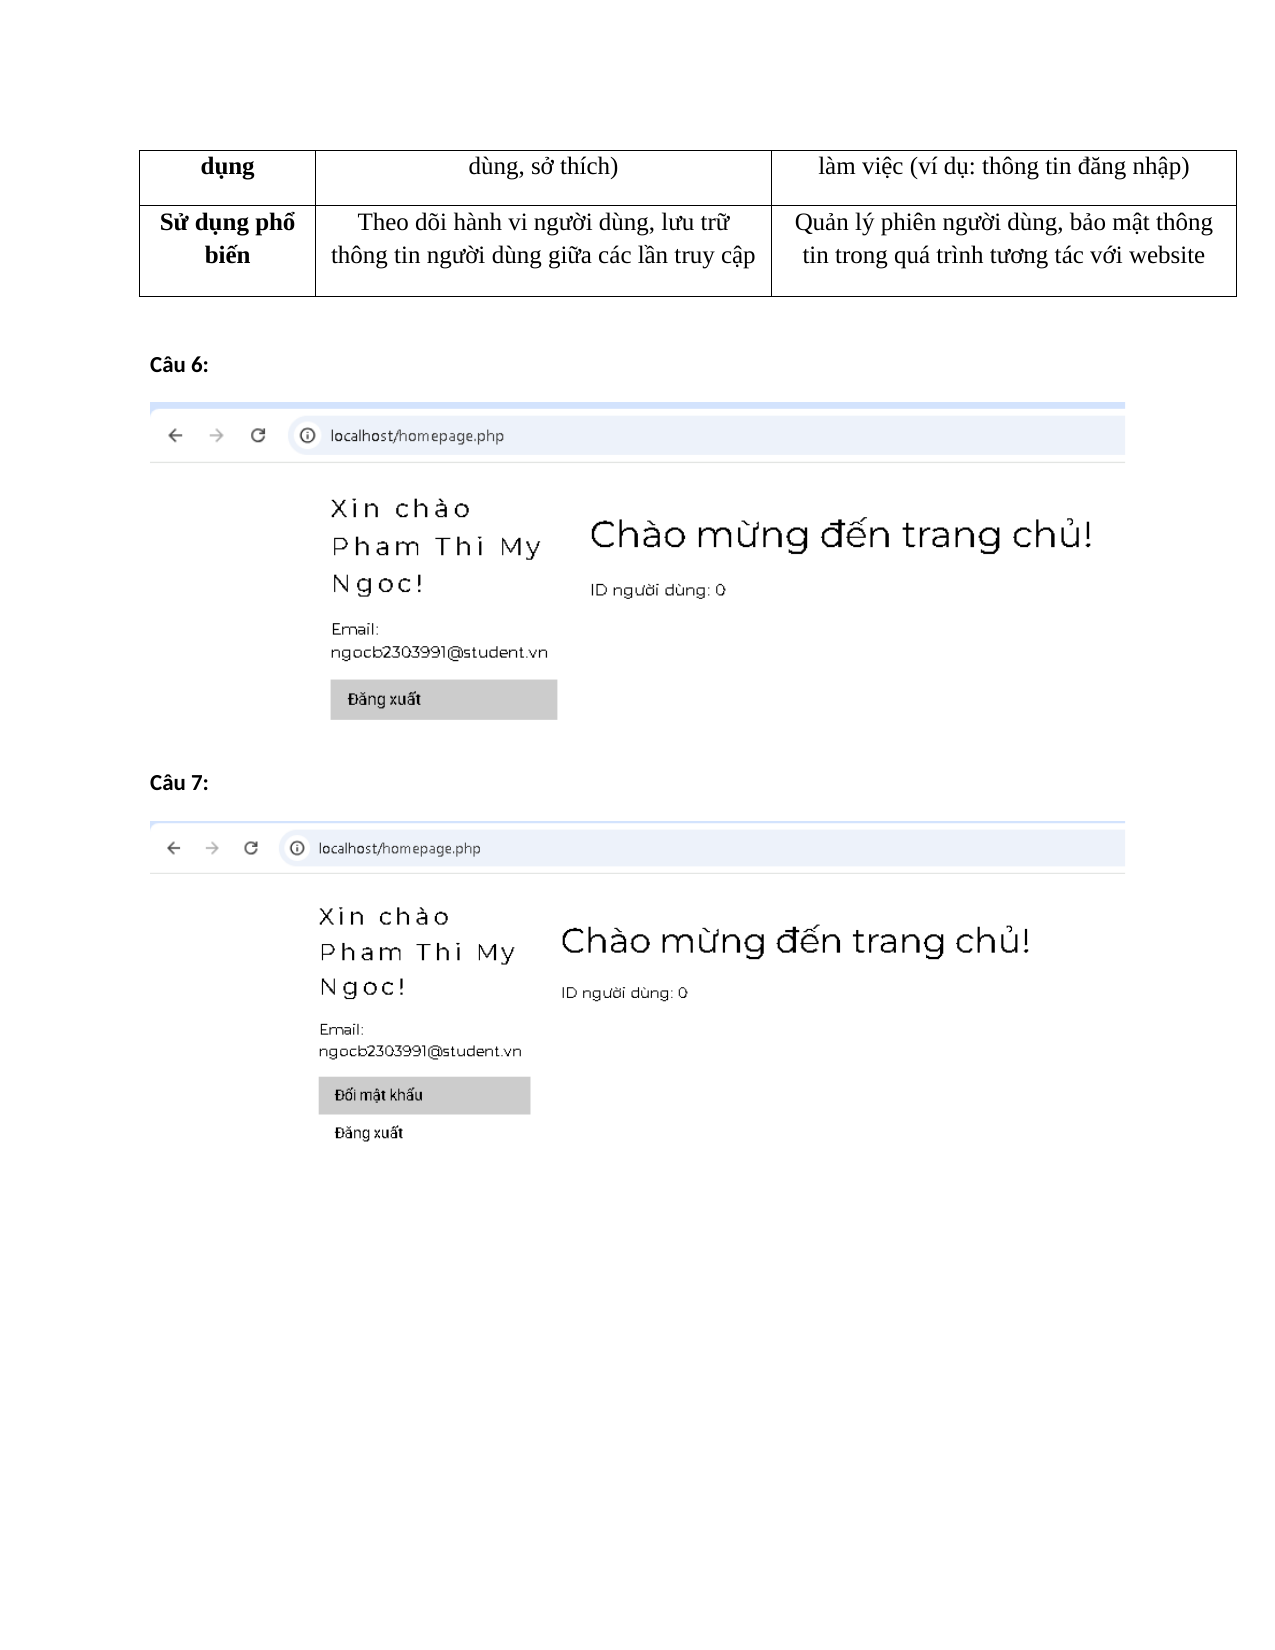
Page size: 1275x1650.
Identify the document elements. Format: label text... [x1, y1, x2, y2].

text Câu 6: [150, 350, 1125, 378]
text Câu 7: [150, 768, 1125, 796]
table_cell Phạm vi sử dụng [140, 151, 315, 204]
table_cell Sử dụng phổ biến [140, 206, 315, 296]
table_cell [772, 151, 1236, 204]
picture [150, 821, 1125, 1162]
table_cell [316, 151, 771, 204]
picture [150, 402, 1125, 743]
table_cell Quản lý phiên người dùng, bảo mật thông tin trong quá trình tương tác với website [772, 206, 1236, 296]
table_cell Theo dõi hành vi người dùng, lưu trữ thông tin người dùng giữa các lần truy cập [316, 206, 771, 296]
